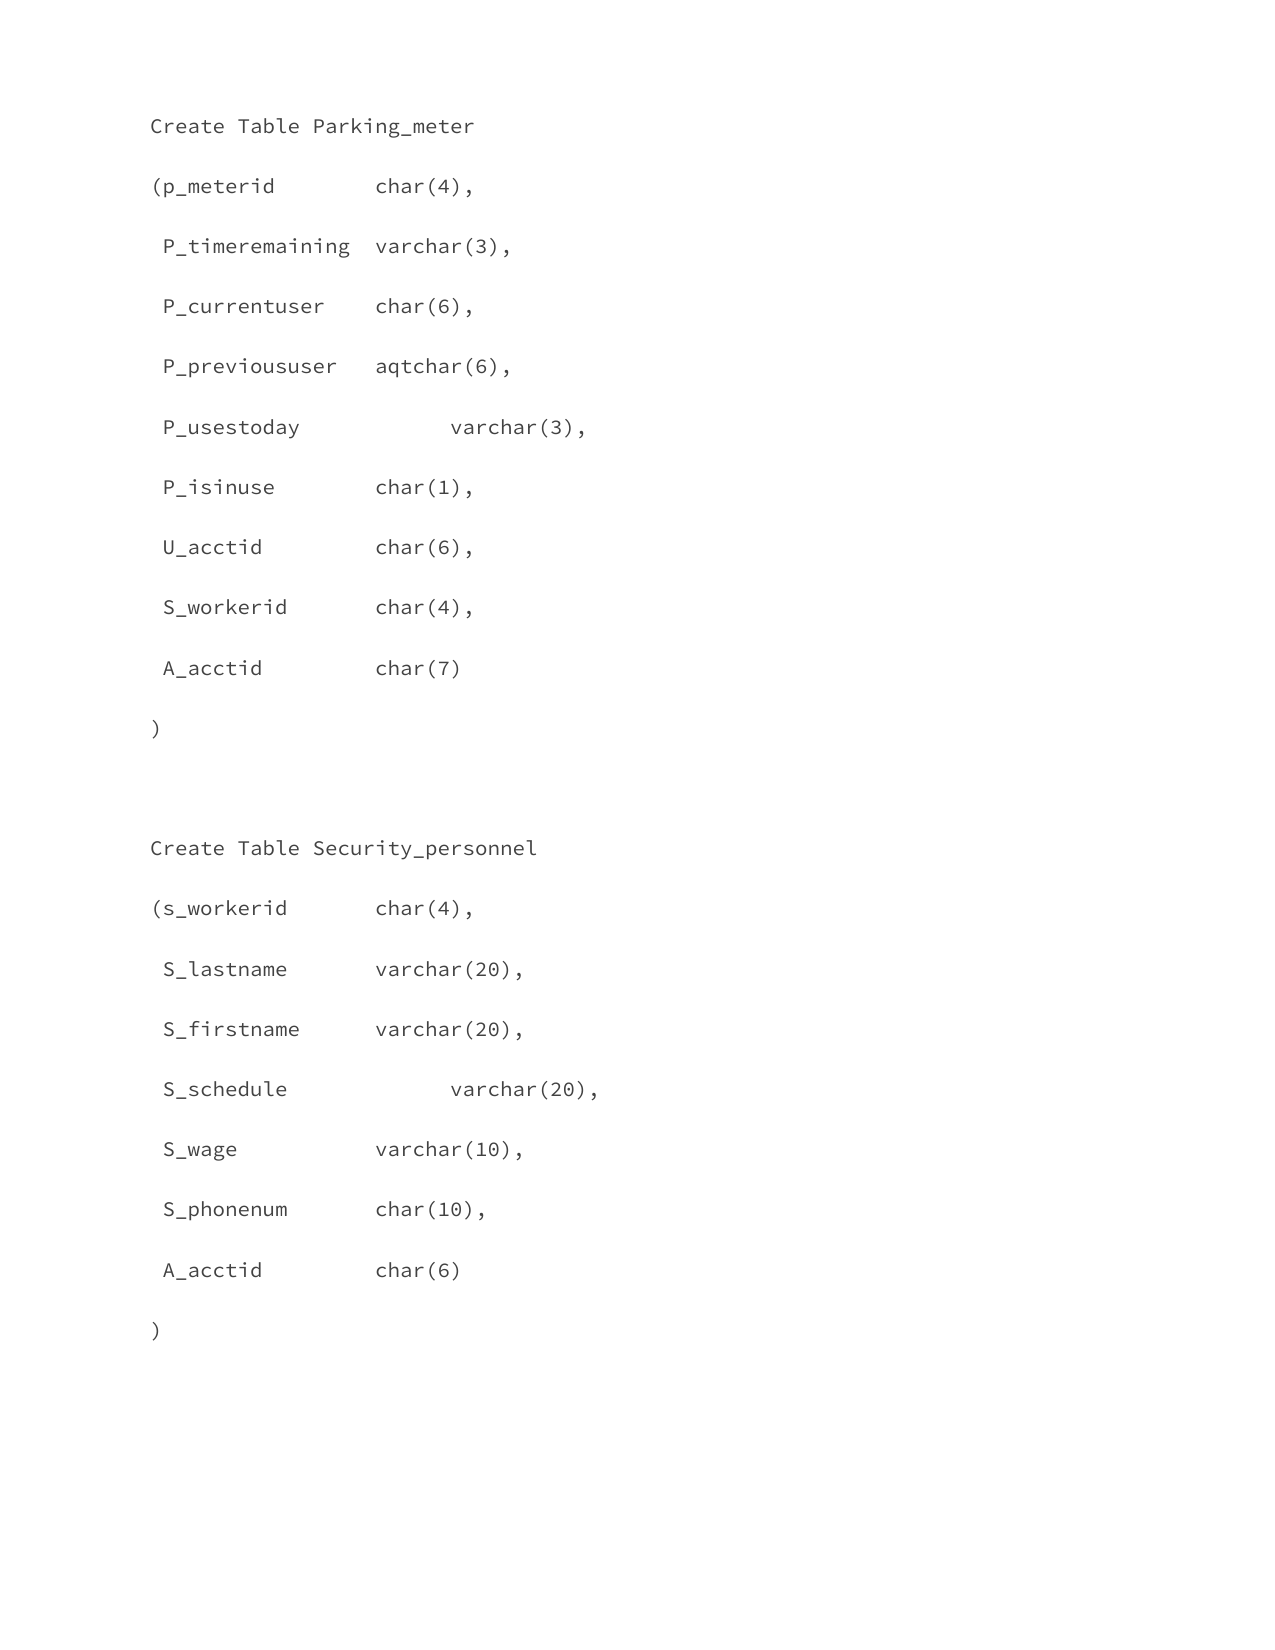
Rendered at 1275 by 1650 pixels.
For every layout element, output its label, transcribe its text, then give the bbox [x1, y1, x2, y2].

text S_wage varchar(10), [150, 1136, 1125, 1162]
text Create Table Security_personnel [150, 835, 1125, 861]
text S_lastname varchar(20), [150, 955, 1125, 982]
text P_timeremaining varchar(3), [150, 233, 1125, 259]
text A_acctid char(7) [150, 654, 1125, 681]
text ) [150, 714, 1125, 741]
text P_usestoday varchar(3), [150, 413, 1125, 440]
text Create Table Parking_meter [150, 112, 1125, 139]
text S_schedule varchar(20), [150, 1076, 1125, 1102]
text (p_meterid char(4), [150, 173, 1125, 199]
text P_isinuse char(1), [150, 474, 1125, 500]
text S_phonenum char(10), [150, 1196, 1125, 1222]
text ) [150, 1317, 1125, 1343]
text P_currentuser char(6), [150, 293, 1125, 319]
text S_firstname varchar(20), [150, 1016, 1125, 1042]
text A_acctid char(6) [150, 1256, 1125, 1283]
text U_acctid char(6), [150, 534, 1125, 560]
text (s_workerid char(4), [150, 895, 1125, 921]
text S_workerid char(4), [150, 594, 1125, 620]
text P_previoususer aqtchar(6), [150, 353, 1125, 379]
